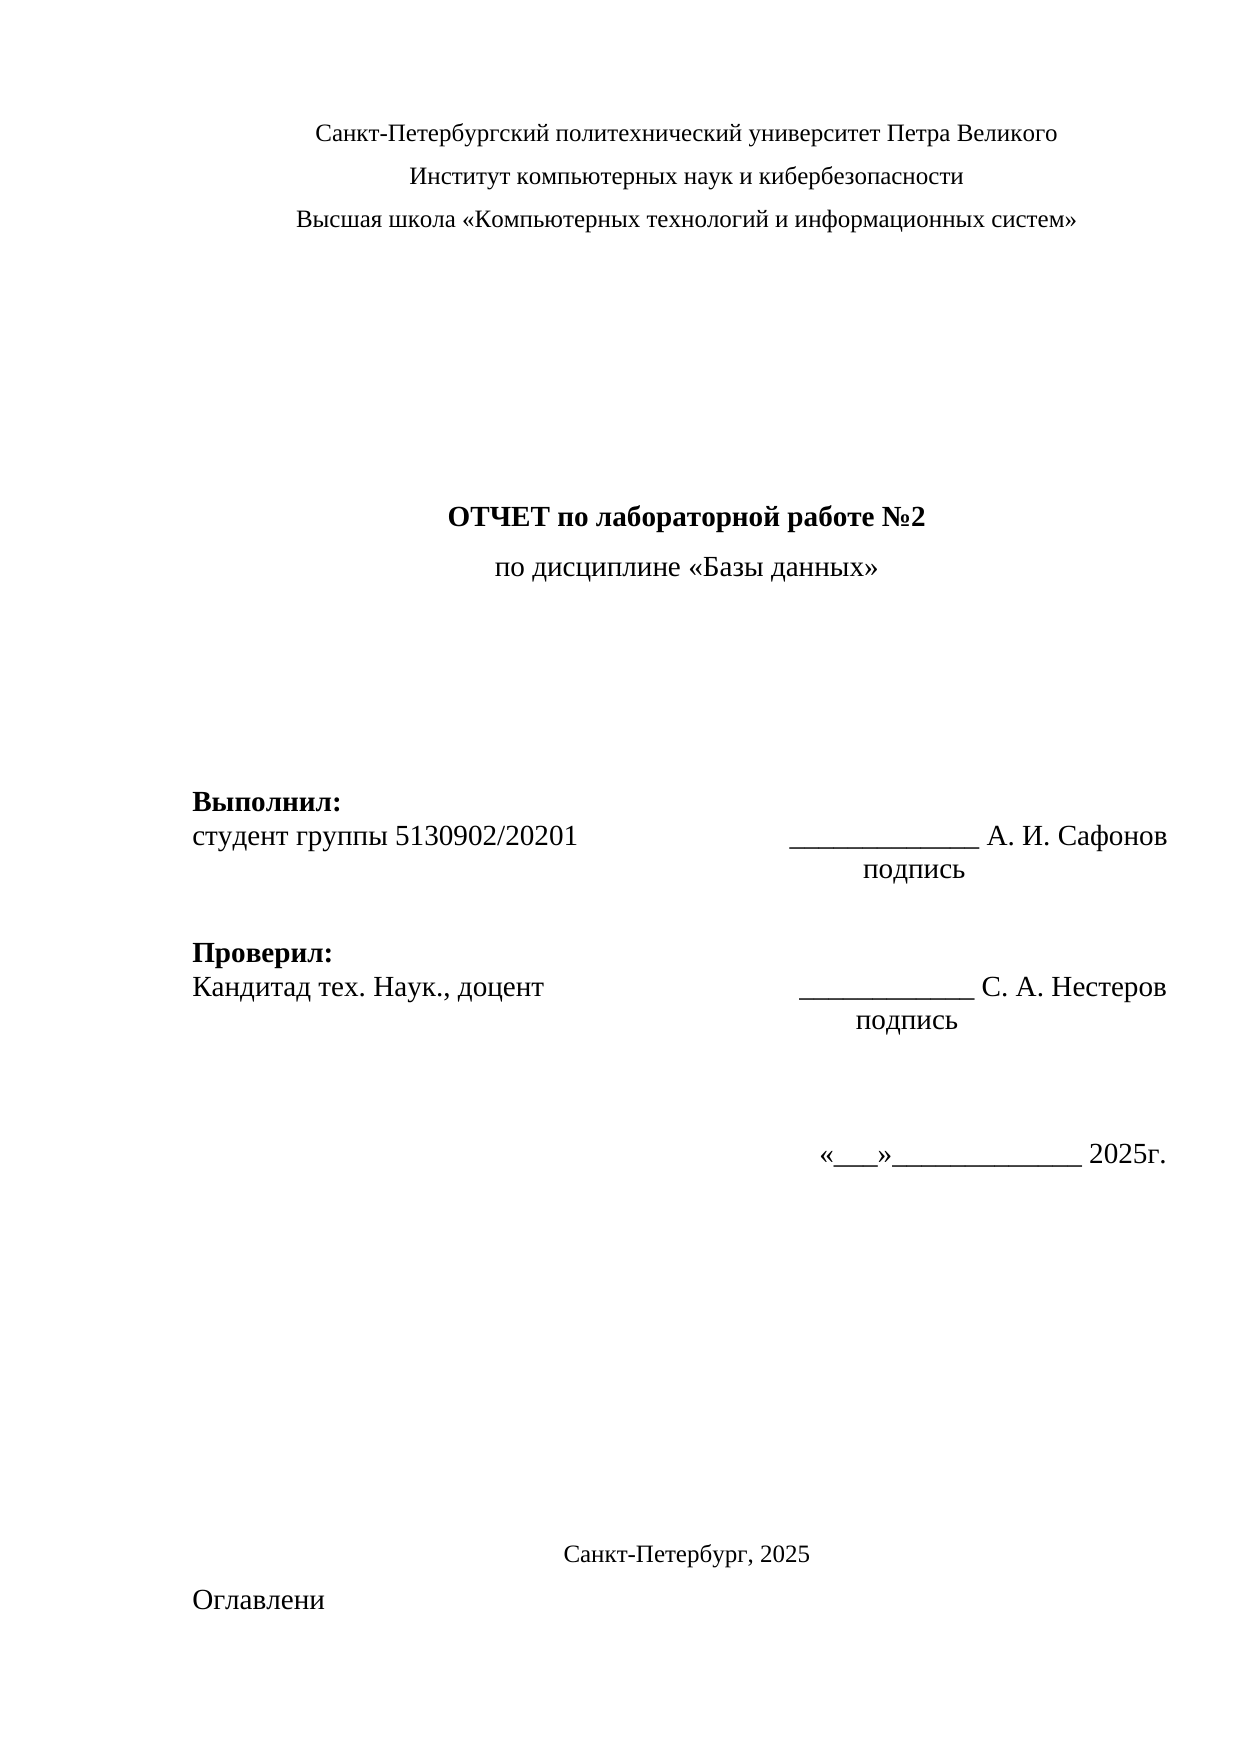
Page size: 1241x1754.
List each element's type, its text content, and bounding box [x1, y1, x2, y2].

text подпись [118, 1002, 1181, 1036]
text Институт компьютерных наук и кибербезопасности [118, 161, 1181, 190]
text Проверил: [118, 935, 1181, 969]
text Санкт-Петербург, 2025 [118, 1539, 1181, 1568]
text студент группы 5130902/20201 _____________ А. И. Сафонов [118, 818, 1181, 851]
text ОТЧЕТ по лабораторной работе №2 [118, 499, 1181, 533]
text «___»_____________ 2025г. [118, 1136, 1181, 1170]
text подпись [118, 851, 1181, 885]
text по дисциплине «Базы данных» [118, 549, 1181, 583]
text Выполнил: [118, 784, 1181, 818]
text Кандитад тех. Наук., доцент ____________ С. А. Нестеров [118, 969, 1181, 1002]
text Высшая школа «Компьютерных технологий и информационных систем» [118, 204, 1181, 233]
text Санкт-Петербургский политехнический университет Петра Великого [118, 118, 1181, 147]
